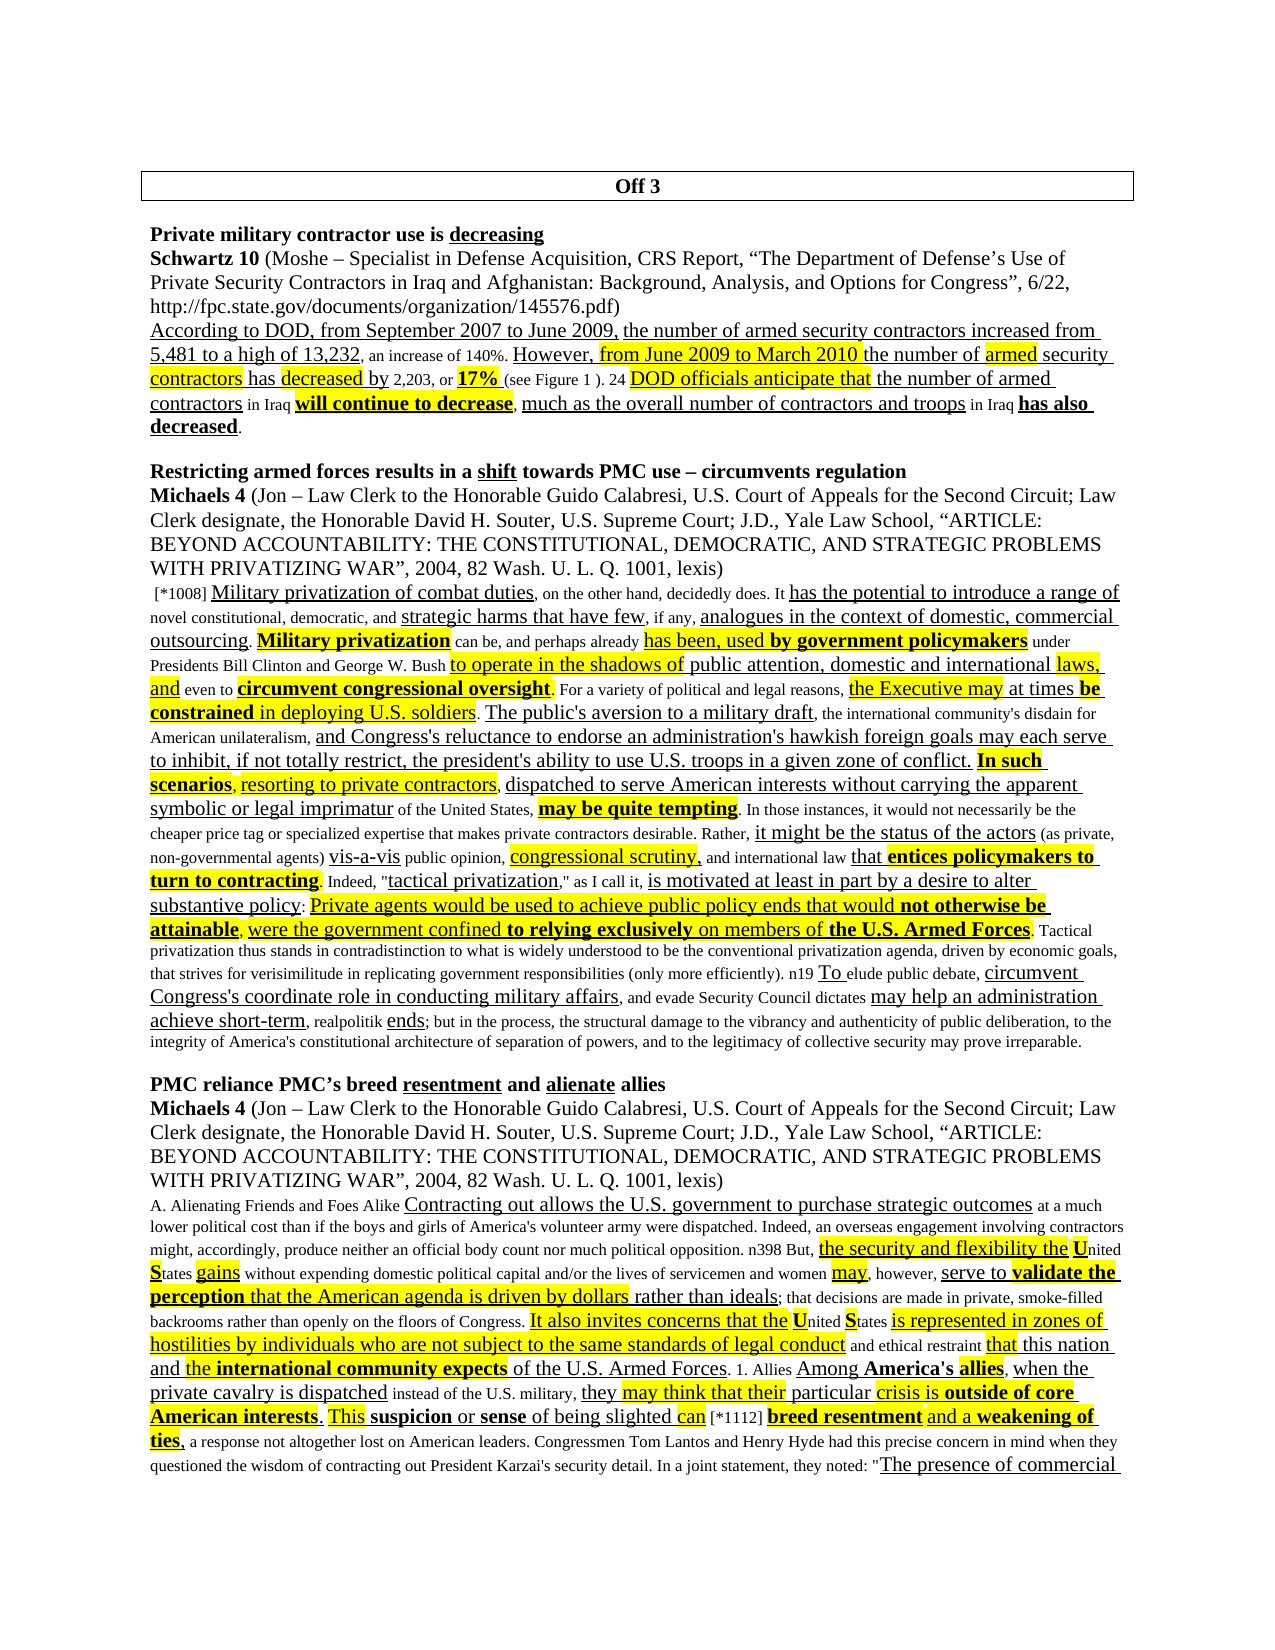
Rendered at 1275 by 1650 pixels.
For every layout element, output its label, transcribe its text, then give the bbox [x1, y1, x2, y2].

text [150, 1192, 1125, 1476]
subtitle Private military contractor use is decreasing [150, 222, 1125, 246]
subtitle Restricting armed forces results in a shift towards PMC use – circumvents regulation [150, 459, 1125, 483]
text According to DOD, from September 2007 to June 2009, the number of armed security contractors increased from 5,481 to a high of 13,232, an increase of 140%. However, from June 2009 to March 2010 the number of armed security contractors has decreased by 2,203, or 17% (see Figure 1 ). 24 DOD officials anticipate that the number of armed contractors in Iraq will continue to decrease, much as the overall number of contractors and troops in Iraq has also decreased. [150, 318, 1125, 438]
subtitle PMC reliance PMC’s breed resentment and alienate allies [150, 1072, 1125, 1096]
subtitle Off 3 [142, 172, 1133, 200]
text Michaels 4 (Jon – Law Clerk to the Honorable Guido Calabresi, U.S. Court of Appeals for the Second Circuit; Law Clerk designate, the Honorable David H. Souter, U.S. Supreme Court; J.D., Yale Law School, “ARTICLE: BEYOND ACCOUNTABILITY: THE CONSTITUTIONAL, DEMOCRATIC, AND STRATEGIC PROBLEMS WITH PRIVATIZING WAR”, 2004, 82 Wash. U. L. Q. 1001, lexis) [150, 483, 1125, 580]
text Schwartz 10 (Moshe – Specialist in Defense Acquisition, CRS Report, “The Department of Defense’s Use of Private Security Contractors in Iraq and Afghanistan: Background, Analysis, and Options for Congress”, 6/22, http://fpc.state.gov/documents/organization/145576.pdf) [150, 246, 1125, 318]
text Michaels 4 (Jon – Law Clerk to the Honorable Guido Calabresi, U.S. Court of Appeals for the Second Circuit; Law Clerk designate, the Honorable David H. Souter, U.S. Supreme Court; J.D., Yale Law School, “ARTICLE: BEYOND ACCOUNTABILITY: THE CONSTITUTIONAL, DEMOCRATIC, AND STRATEGIC PROBLEMS WITH PRIVATIZING WAR”, 2004, 82 Wash. U. L. Q. 1001, lexis) [150, 1096, 1125, 1192]
text [*1008] Military privatization of combat duties, on the other hand, decidedly does. It has the potential to introduce a range of novel constitutional, democratic, and strategic harms that have few, if any, analogues in the context of domestic, commercial outsourcing. Military privatization can be, and perhaps already has been, used by government policymakers under Presidents Bill Clinton and George W. Bush to operate in the shadows of public attention, domestic and international laws, and even to circumvent congressional oversight. For a variety of political and legal reasons, the Executive may at times be constrained in deploying U.S. soldiers. The public's aversion to a military draft, the international community's disdain for American unilateralism, and Congress's reluctance to endorse an administration's hawkish foreign goals may each serve to inhibit, if not totally restrict, the president's ability to use U.S. troops in a given zone of conflict. In such scenarios, resorting to private contractors, dispatched to serve American interests without carrying the apparent symbolic or legal imprimatur of the United States, may be quite tempting. In those instances, it would not necessarily be the cheaper price tag or specialized expertise that makes private contractors desirable. Rather, it might be the status of the actors (as private, non-governmental agents) vis-a-vis public opinion, congressional scrutiny, and international law that entices policymakers to turn to contracting. Indeed, "tactical privatization," as I call it, is motivated at least in part by a desire to alter substantive policy: Private agents would be used to achieve public policy ends that would not otherwise be attainable, were the government confined to relying exclusively on members of the U.S. Armed Forces. Tactical privatization thus stands in contradistinction to what is widely understood to be the conventional privatization agenda, driven by economic goals, that strives for verisimilitude in replicating government responsibilities (only more efficiently). n19 To elude public debate, circumvent Congress's coordinate role in conducting military affairs, and evade Security Council dictates may help an administration achieve short-term, realpolitik ends; but in the process, the structural damage to the vibrancy and authenticity of public deliberation, to the integrity of America's constitutional architecture of separation of powers, and to the legitimacy of collective security may prove irreparable. [150, 580, 1125, 1051]
